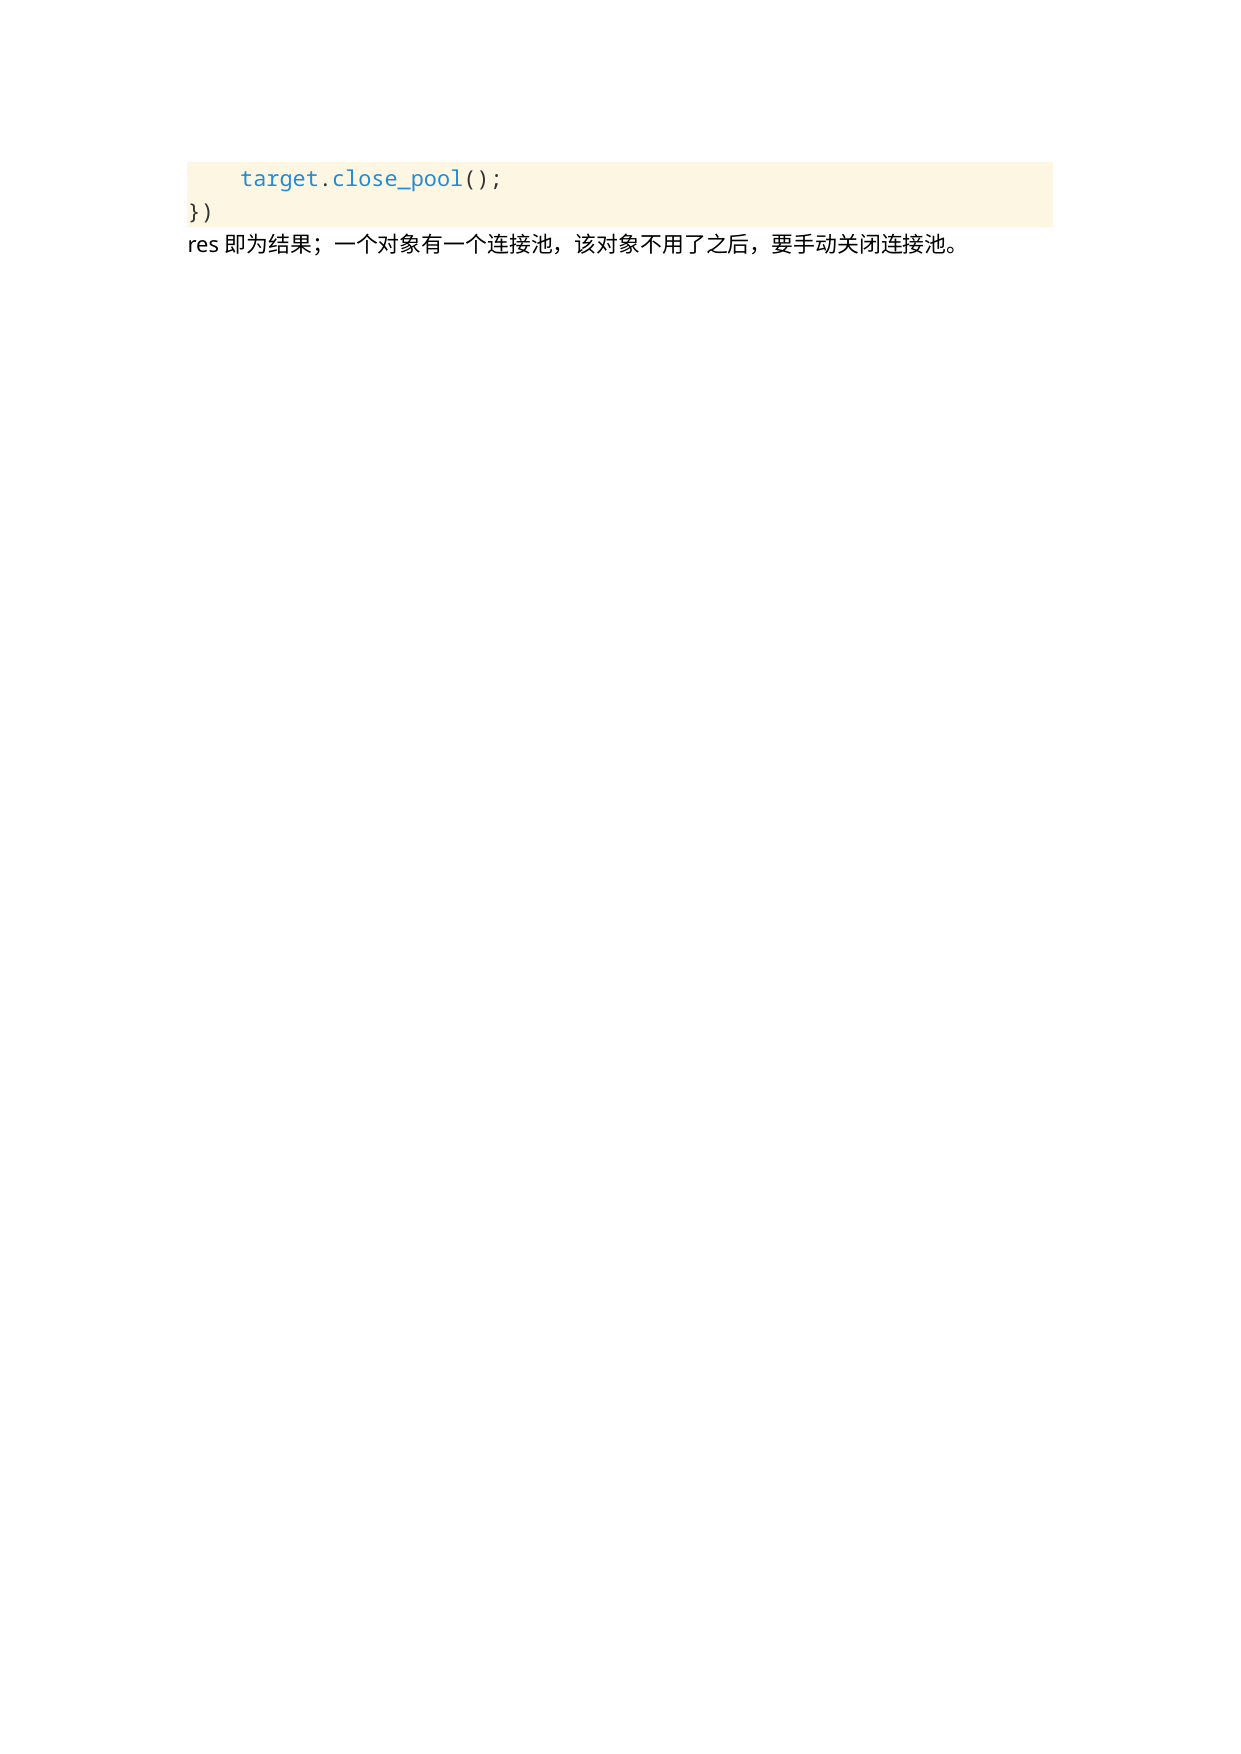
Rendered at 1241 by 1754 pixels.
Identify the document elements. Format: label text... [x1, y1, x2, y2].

text }) [187, 194, 1053, 227]
text res 即为结果；一个对象有一个连接池，该对象不用了之后，要手动关闭连接池。 [187, 227, 1053, 259]
text target.close_pool(); [187, 162, 1053, 194]
